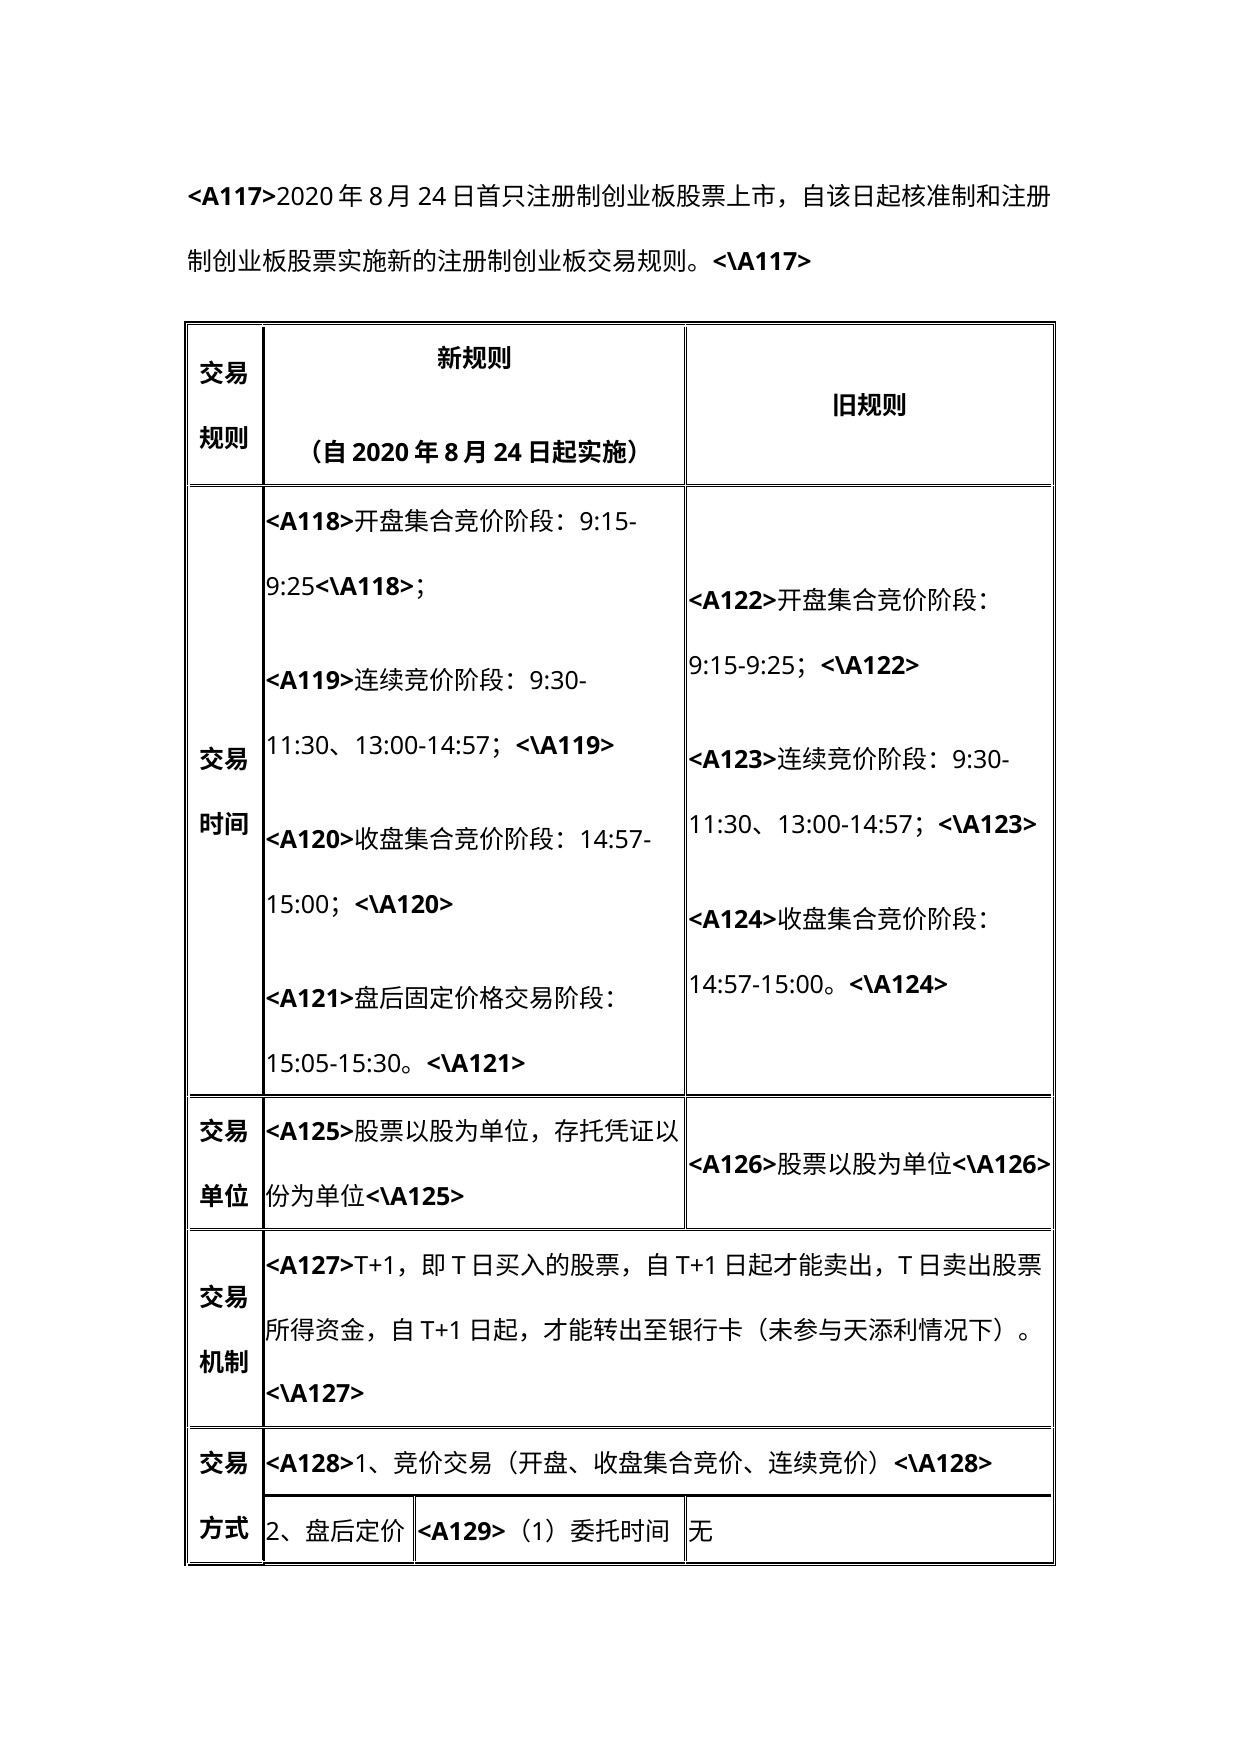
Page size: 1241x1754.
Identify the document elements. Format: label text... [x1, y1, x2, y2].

table_cell <A118>开盘集合竞价阶段：9:15-9:25<\A118>； <A119>连续竞价阶段：9:30-11:30、13:00-14:57；<\A119> <A120>收盘集合竞价阶段：14:57-15:00；<\A120> <A121>盘后固定价格交易阶段：15:05-15:30。<\A121> [265, 487, 684, 1094]
table_cell <A128>1、竞价交易（开盘、收盘集合竞价、连续竞价）<\A128> [263, 1426, 1054, 1494]
text <A117>2020年8月24日首只注册制创业板股票上市，自该日起核准制和注册制创业板股票实施新的注册制创业板交易规则。<\A117> [187, 162, 1053, 292]
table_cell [415, 1497, 686, 1562]
table_cell 交易时间 [188, 484, 262, 1094]
table_cell <A125>股票以股为单位，存托凭证以份为单位<\A125> [265, 1098, 684, 1227]
table_cell 交易机制 [188, 1228, 262, 1426]
table_cell 交易单位 [188, 1094, 262, 1227]
table_header 交易规则 [188, 323, 263, 483]
table_header 新规则 （自2020年8月24日起实施） [263, 325, 686, 483]
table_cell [263, 1497, 415, 1562]
table_cell <A127>T+1，即T日买入的股票，自T+1日起才能卖出，T日卖出股票所得资金，自T+1日起，才能转出至银行卡（未参与天添利情况下）。<\A127> [265, 1228, 1053, 1426]
table_header 旧规则 [686, 325, 1053, 483]
table_cell 无 [686, 1494, 1053, 1562]
table_cell 交易方式 [186, 1426, 263, 1562]
table_cell <A126>股票以股为单位<\A126> [687, 1094, 1053, 1227]
table_cell <A122>开盘集合竞价阶段：9:15-9:25；<\A122> <A123>连续竞价阶段：9:30-11:30、13:00-14:57；<\A123> <A124>收盘集合竞价阶段：14:57-15:00。<\A124> [687, 484, 1053, 1094]
